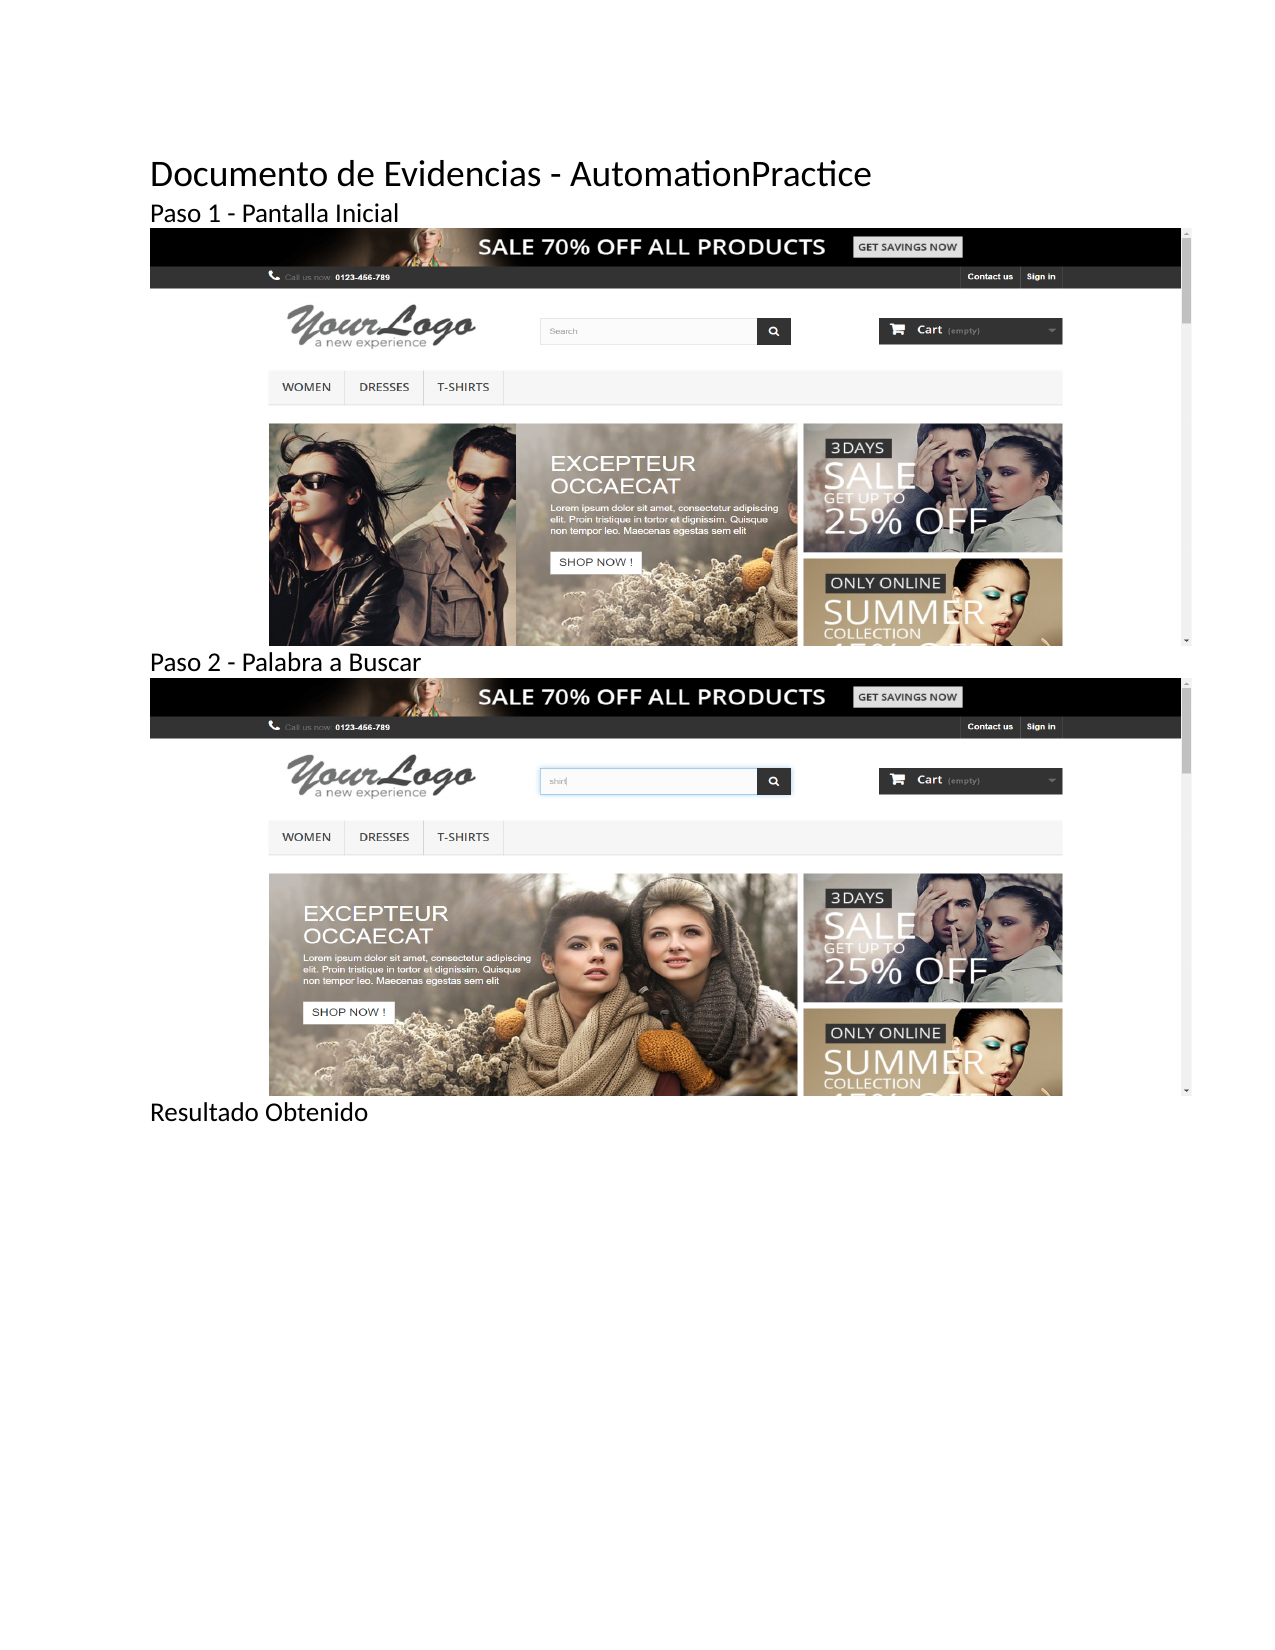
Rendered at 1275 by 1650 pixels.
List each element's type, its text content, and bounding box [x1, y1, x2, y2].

text Paso 2 - Palabra a Buscar [150, 655, 1125, 691]
text Paso 1 - Pantalla Inicial [150, 201, 1125, 237]
text Documento de Evidencias - AutomationPractice [150, 150, 1125, 201]
picture [150, 237, 1192, 655]
picture [150, 691, 1192, 1109]
